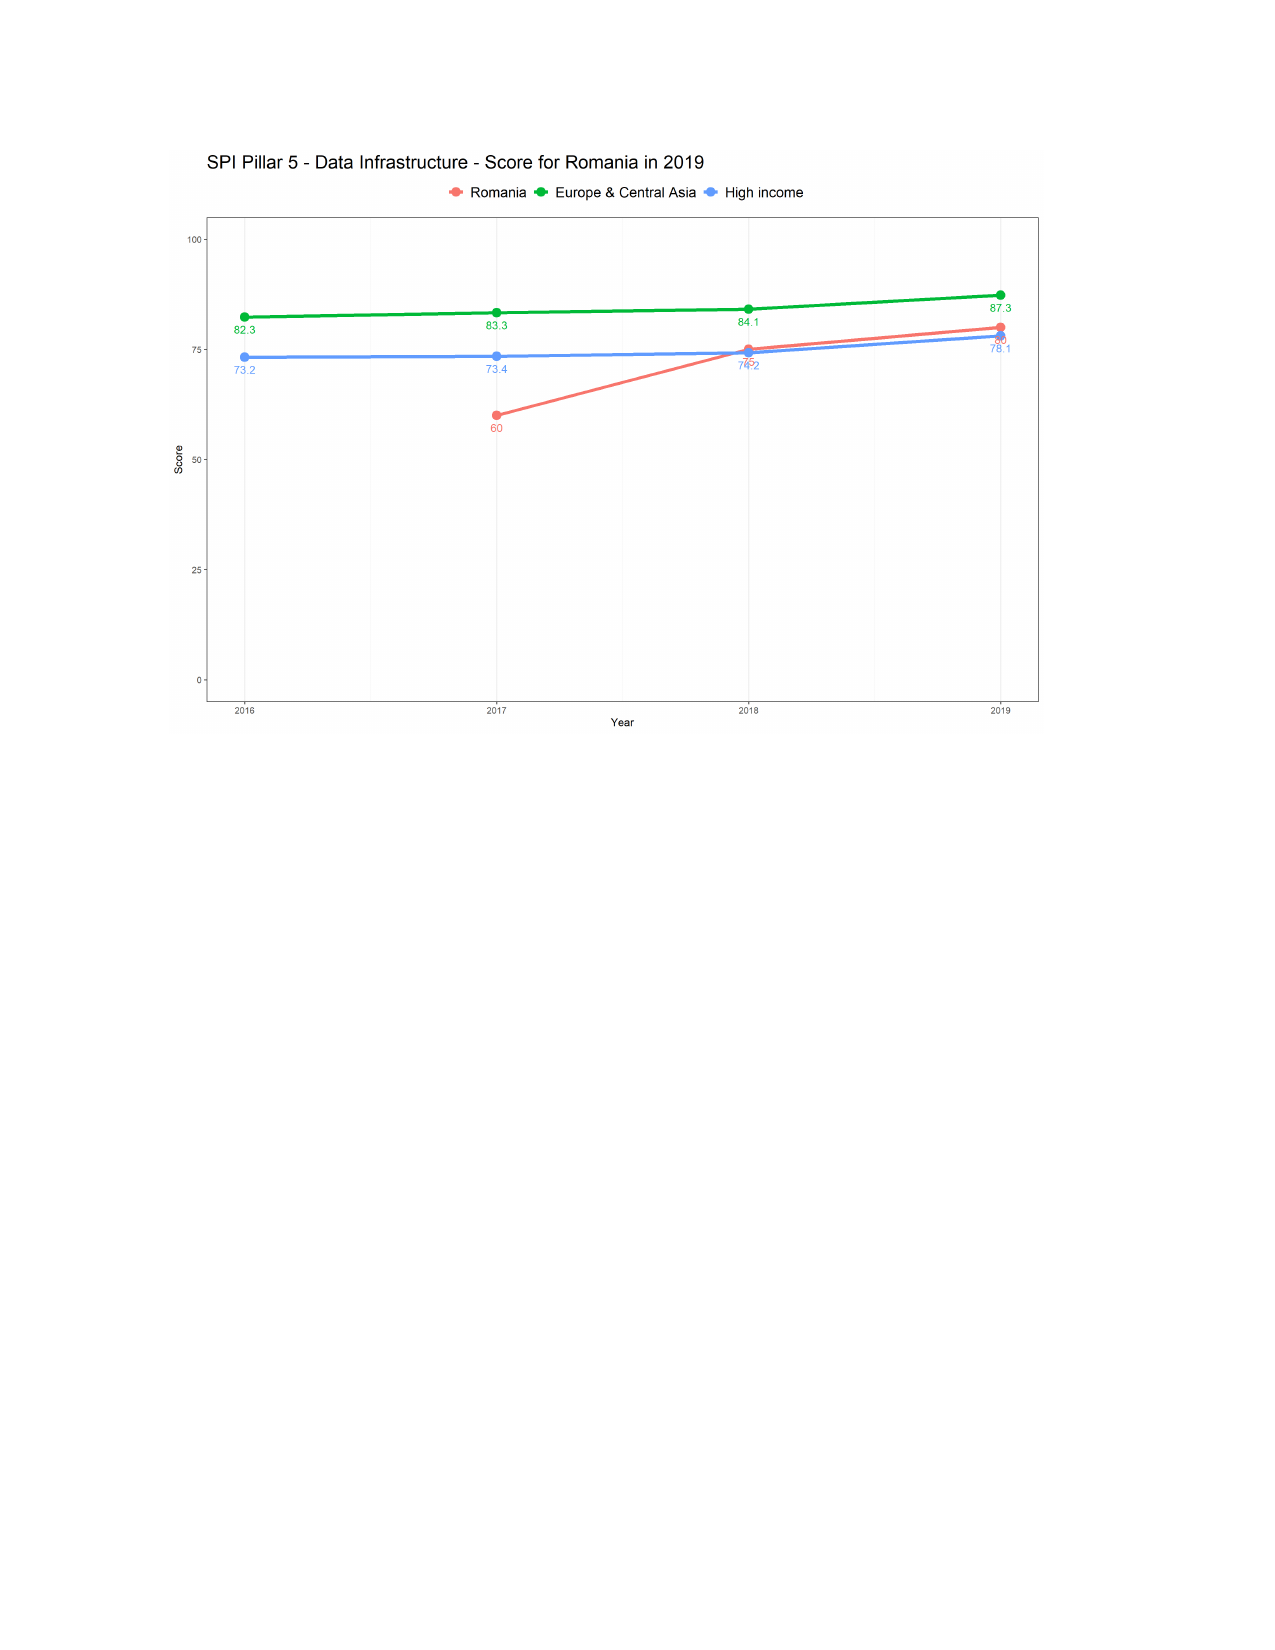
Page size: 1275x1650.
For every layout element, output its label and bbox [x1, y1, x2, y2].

picture [168, 150, 1044, 734]
